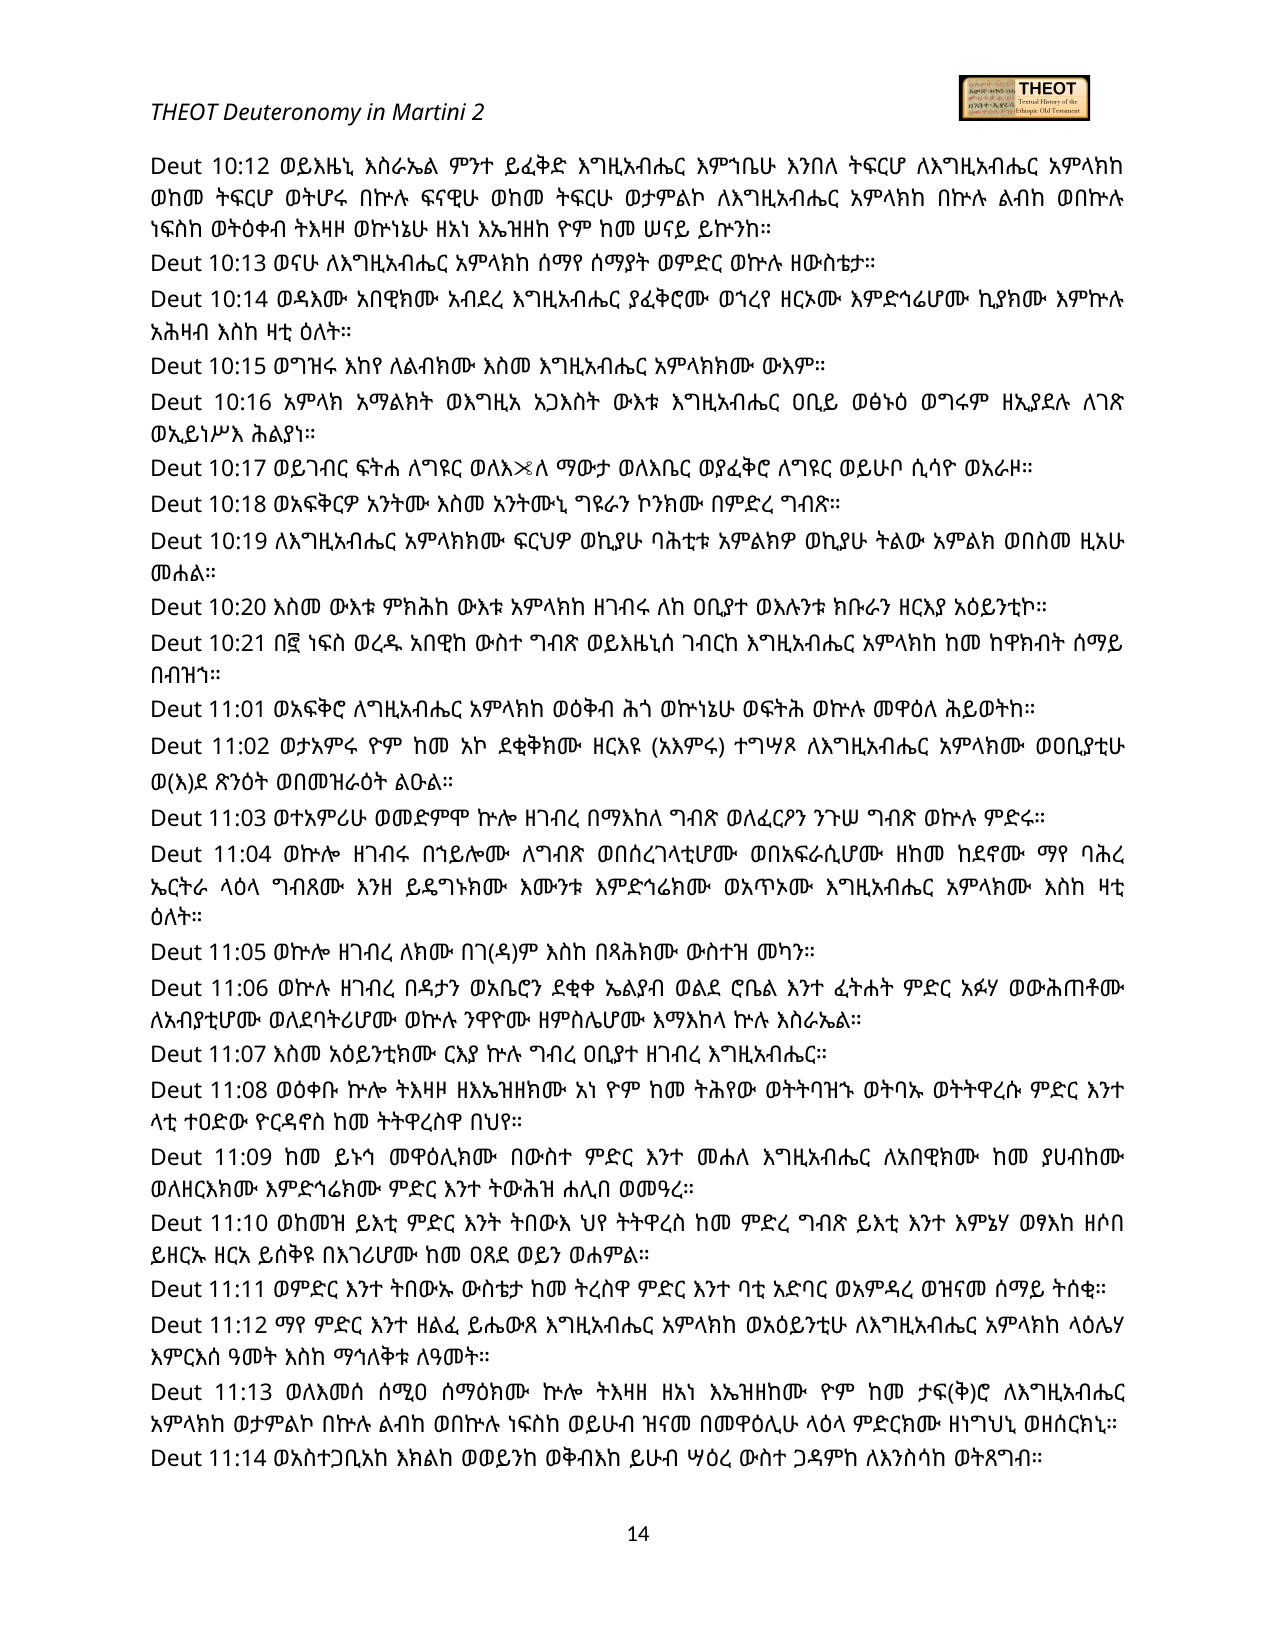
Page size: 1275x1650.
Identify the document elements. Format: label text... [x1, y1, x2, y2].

text Deut 10:12 ወይእዜኒ እስራኤል ምንተ ይፈቅድ እግዚአብሔር እምኀቤሁ እንበለ ትፍርሆ ለእግዚአብሔር አምላክከ ወከመ ትፍርሆ ወትሆሩ በኵሉ ፍናዊሁ ወከመ ትፍርሁ ወታምልኮ ለእግዚአብሔር አምላክከ በኵሉ ልብከ ወበኵሉ ነፍስከ ወትዕቀብ ትእዛዞ ወኵነኔሁ ዘአነ እኤዝዘከ ዮም ከመ ሠናይ ይኵንከ። [150, 150, 1125, 243]
text Deut 11:03 ወተአምሪሁ ወመድምሞ ኵሎ ዘገብረ በማእከለ ግብጽ ወለፈርዖን ንጉሠ ግብጽ ወኵሉ ምድሩ። [150, 802, 1125, 833]
text Deut 11:08 ወዕቀቡ ኵሎ ትእዛዞ ዘእኤዝዘክሙ አነ ዮም ከመ ትሕየው ወትትባዝኁ ወትባኡ ወትትዋረሱ ምድር እንተ ላቲ ተዐድው ዮርዳኖስ ከመ ትትዋረስዋ በህየ። [150, 1074, 1125, 1136]
text Deut 11:02 ወታአምሩ ዮም ከመ አኮ ደቂቅክሙ ዘርእዩ (አእምሩ) ተግሣጾ ለእግዚአብሔር አምላክሙ ወዐቢያቲሁ ወ(እ)ደ ጽንዕት ወበመዝራዕት ልዑል። [150, 729, 1125, 797]
text Deut 10:21 በ፸ ነፍስ ወረዱ አበዊከ ውስተ ግብጽ ወይእዜኒሰ ገብርከ እግዚአብሔር አምላክከ ከመ ከዋክብት ሰማይ በብዝኀ። [150, 627, 1125, 689]
text Deut 10:17 ወይገብር ፍትሐ ለግዩር ወለእለ ማውታ ወለእቤር ወያፈቅሮ ለግዩር ወይሁቦ ሲሳዮ ወአራዞ። [150, 452, 1125, 483]
text Deut 11:07 እስመ አዕይንቲክሙ ርእያ ኵሉ ግብረ ዐቢያተ ዘገብረ እግዚአብሔር። [150, 1038, 1125, 1069]
text Deut 11:09 ከመ ይኑኅ መዋዕሊክሙ በውስተ ምድር እንተ መሐለ እግዚአብሔር ለአበዊክሙ ከመ ያሀብከሙ ወለዘርእክሙ እምድኅሬክሙ ምድር እንተ ትውሕዝ ሐሊበ ወመዓረ። [150, 1140, 1125, 1202]
text Deut 10:13 ወናሁ ለእግዚአብሔር አምላክከ ሰማየ ሰማያት ወምድር ወኵሉ ዘውስቴታ። [150, 247, 1125, 278]
text Deut 10:16 አምላክ አማልክት ወእግዚአ አጋእስት ውእቱ እግዚአብሔር ዐቢይ ወፅኑዕ ወግሩም ዘኢያደሉ ለገጽ ወኢይነሥእ ሕልያነ። [150, 386, 1125, 448]
text Deut 11:04 ወኵሎ ዘገብሩ በኀይሎሙ ለግብጽ ወበሰረገላቲሆሙ ወበአፍራሲሆሙ ዘከመ ከደኖሙ ማየ ባሕረ ኤርትራ ላዕላ ግብጸሙ እንዘ ይዴግኑክሙ እሙንቱ እምድኅሬክሙ ወአጥኦሙ እግዚአብሔር አምላክሙ እስከ ዛቲ ዕለት። [150, 838, 1125, 931]
text Deut 11:10 ወከመዝ ይእቲ ምድር እንት ትበውእ ህየ ትትዋረስ ከመ ምድረ ግብጽ ይእቲ እንተ እምኔሃ ወፃእከ ዘሶበ ይዘርኡ ዘርአ ይሰቅዩ በእገሪሆሙ ከመ ዐጸደ ወይን ወሐምል። [150, 1207, 1125, 1269]
text Deut 10:18 ወአፍቅርዎ አንትሙ እስመ አንትሙኒ ግዩራን ኮንክሙ በምድረ ግብጽ። [150, 488, 1125, 519]
text Deut 11:14 ወአስተጋቢአከ እክልከ ወወይንከ ወቅብእከ ይሁብ ሣዕረ ውስተ ጋዳምከ ለእንስሳከ ወትጸግብ። [150, 1442, 1125, 1473]
text Deut 11:11 ወምድር እንተ ትበውኡ ውስቴታ ከመ ትረስዋ ምድር እንተ ባቲ አድባር ወአምዳረ ወዝናመ ሰማይ ትሰቂ። [150, 1273, 1125, 1304]
text Deut 10:19 ለእግዚአብሔር አምላክክሙ ፍርህዎ ወኪያሁ ባሕቲቱ አምልክዎ ወኪያሁ ትልው አምልክ ወበስመ ዚአሁ መሐል። [150, 524, 1125, 587]
text Deut 10:14 ወዳእሙ አበዊክሙ አብደረ እግዚአብሔር ያፈቅሮሙ ወኀረየ ዘርኦሙ እምድኅሬሆሙ ኪያክሙ እምኵሉ አሕዛብ እስከ ዛቲ ዕለት። [150, 283, 1125, 345]
text Deut 11:13 ወለእመሰ ሰሚዐ ሰማዕክሙ ኵሎ ትእዛዘ ዘአነ እኤዝዘከሙ ዮም ከመ ታፍ(ቅ)ሮ ለእግዚአብሔር አምላክከ ወታምልኮ በኵሉ ልብከ ወበኵሉ ነፍስከ ወይሁብ ዝናመ በመዋዕሊሁ ላዕላ ምድርክሙ ዘነግህኒ ወዘሰርክኒ። [150, 1375, 1125, 1437]
text Deut 11:05 ወኵሎ ዘገብረ ለክሙ በገ(ዳ)ም እስከ በጻሕክሙ ውስተዝ መካን። [150, 935, 1125, 967]
picture [958, 75, 1091, 121]
text Deut 11:06 ወኵሉ ዘገብረ በዳታን ወአቤሮን ደቂቀ ኤልያብ ወልደ ሮቤል እንተ ፈትሐት ምድር አፉሃ ወውሕጠቶሙ ለአብያቲሆሙ ወለደባትሪሆሙ ወኵሉ ንዋዮሙ ዘምስሌሆሙ እማእከላ ኵሉ እስራኤል። [150, 972, 1125, 1034]
text Deut 11:01 ወአፍቅሮ ለግዚአብሔር አምላክከ ወዕቅብ ሕጎ ወኵነኔሁ ወፍትሕ ወኵሉ መዋዕለ ሕይወትከ። [150, 693, 1125, 724]
text Deut 10:15 ወግዝሩ እከየ ለልብክሙ እስመ እግዚአብሔር አምላክክሙ ውእም። [150, 349, 1125, 381]
text Deut 10:20 እስመ ውእቱ ምክሕከ ውእቱ አምላክከ ዘገብሩ ለከ ዐቢያተ ወእሉንቱ ክቡራን ዘርእያ አዕይንቲኮ። [150, 591, 1125, 622]
text Deut 11:12 ማየ ምድር እንተ ዘልፈ ይሔውጸ እግዚአብሔር አምላክከ ወአዕይንቲሁ ለእግዚአብሔር አምላክከ ላዕሌሃ እምርእሰ ዓመት እስከ ማኅለቅቱ ለዓመት። [150, 1309, 1125, 1371]
